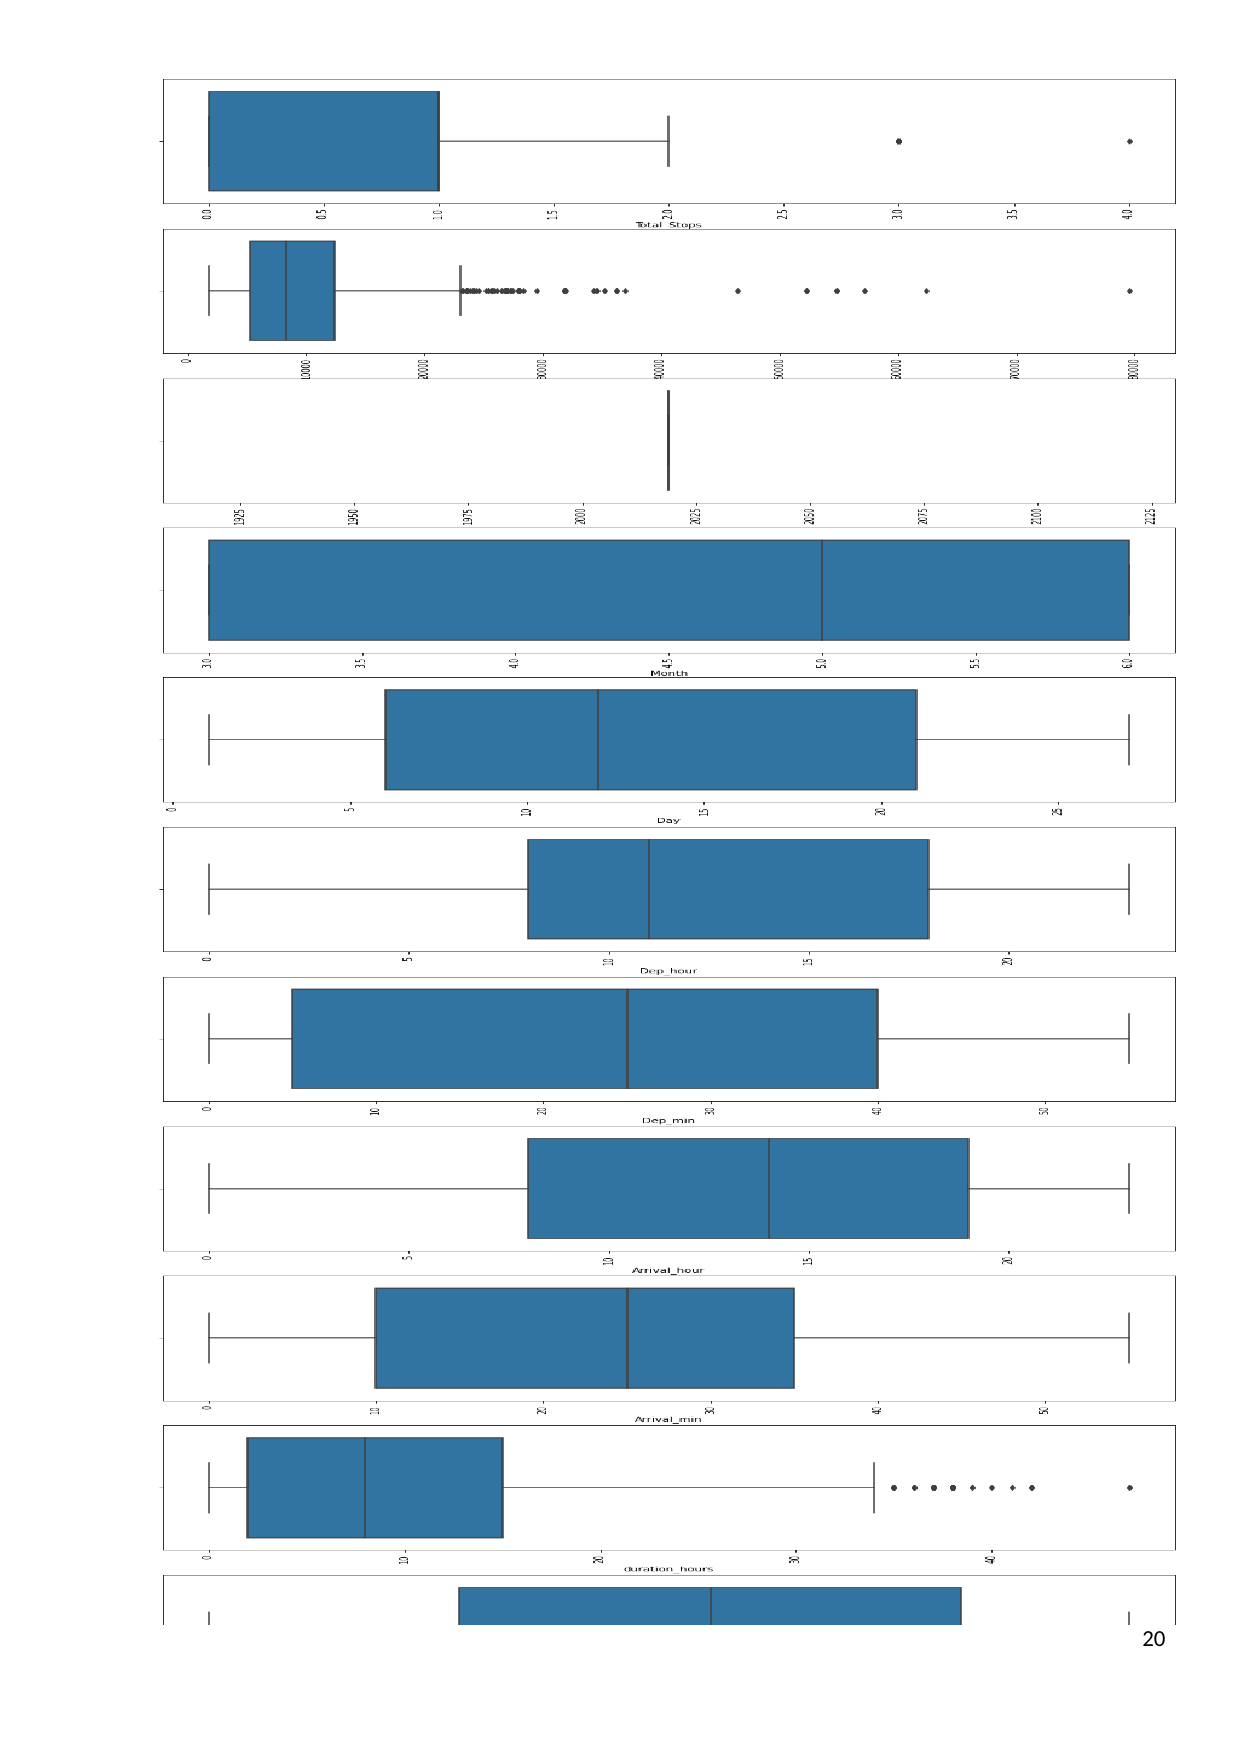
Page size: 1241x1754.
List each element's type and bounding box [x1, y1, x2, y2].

picture [150, 75, 1183, 1625]
